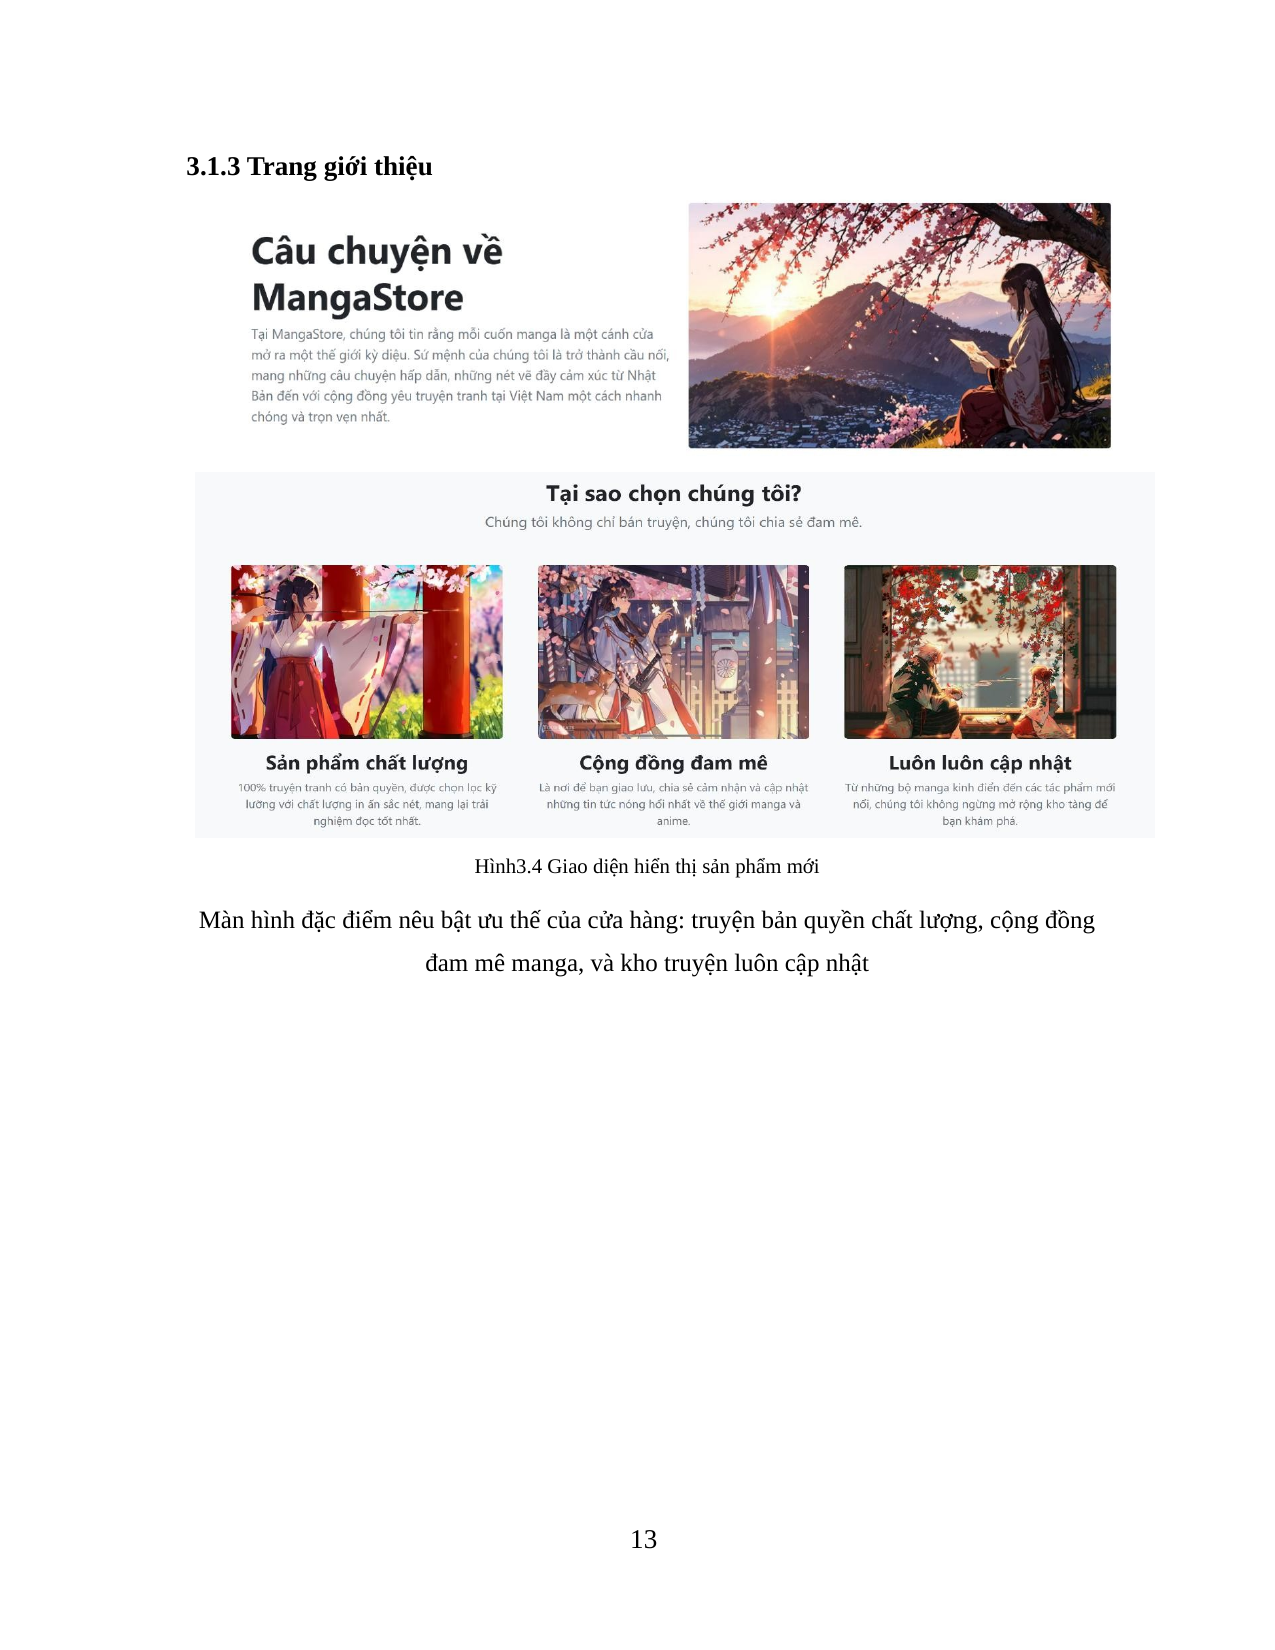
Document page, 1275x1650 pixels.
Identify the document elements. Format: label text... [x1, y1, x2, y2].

picture [195, 189, 1167, 458]
text Màn hình đặc điểm nêu bật ưu thế của cửa hàng: truyện bản quyền chất lượng, cộng đồng [198, 906, 1108, 934]
text đam mê manga, và kho truyện luôn cập nhật [425, 948, 1117, 977]
picture [195, 472, 1155, 838]
text Hình3.4 Giao diện hiển thị sản phẩm mới [159, 853, 1134, 878]
subtitle 3.1.3 Trang giới thiệu [186, 150, 1226, 181]
